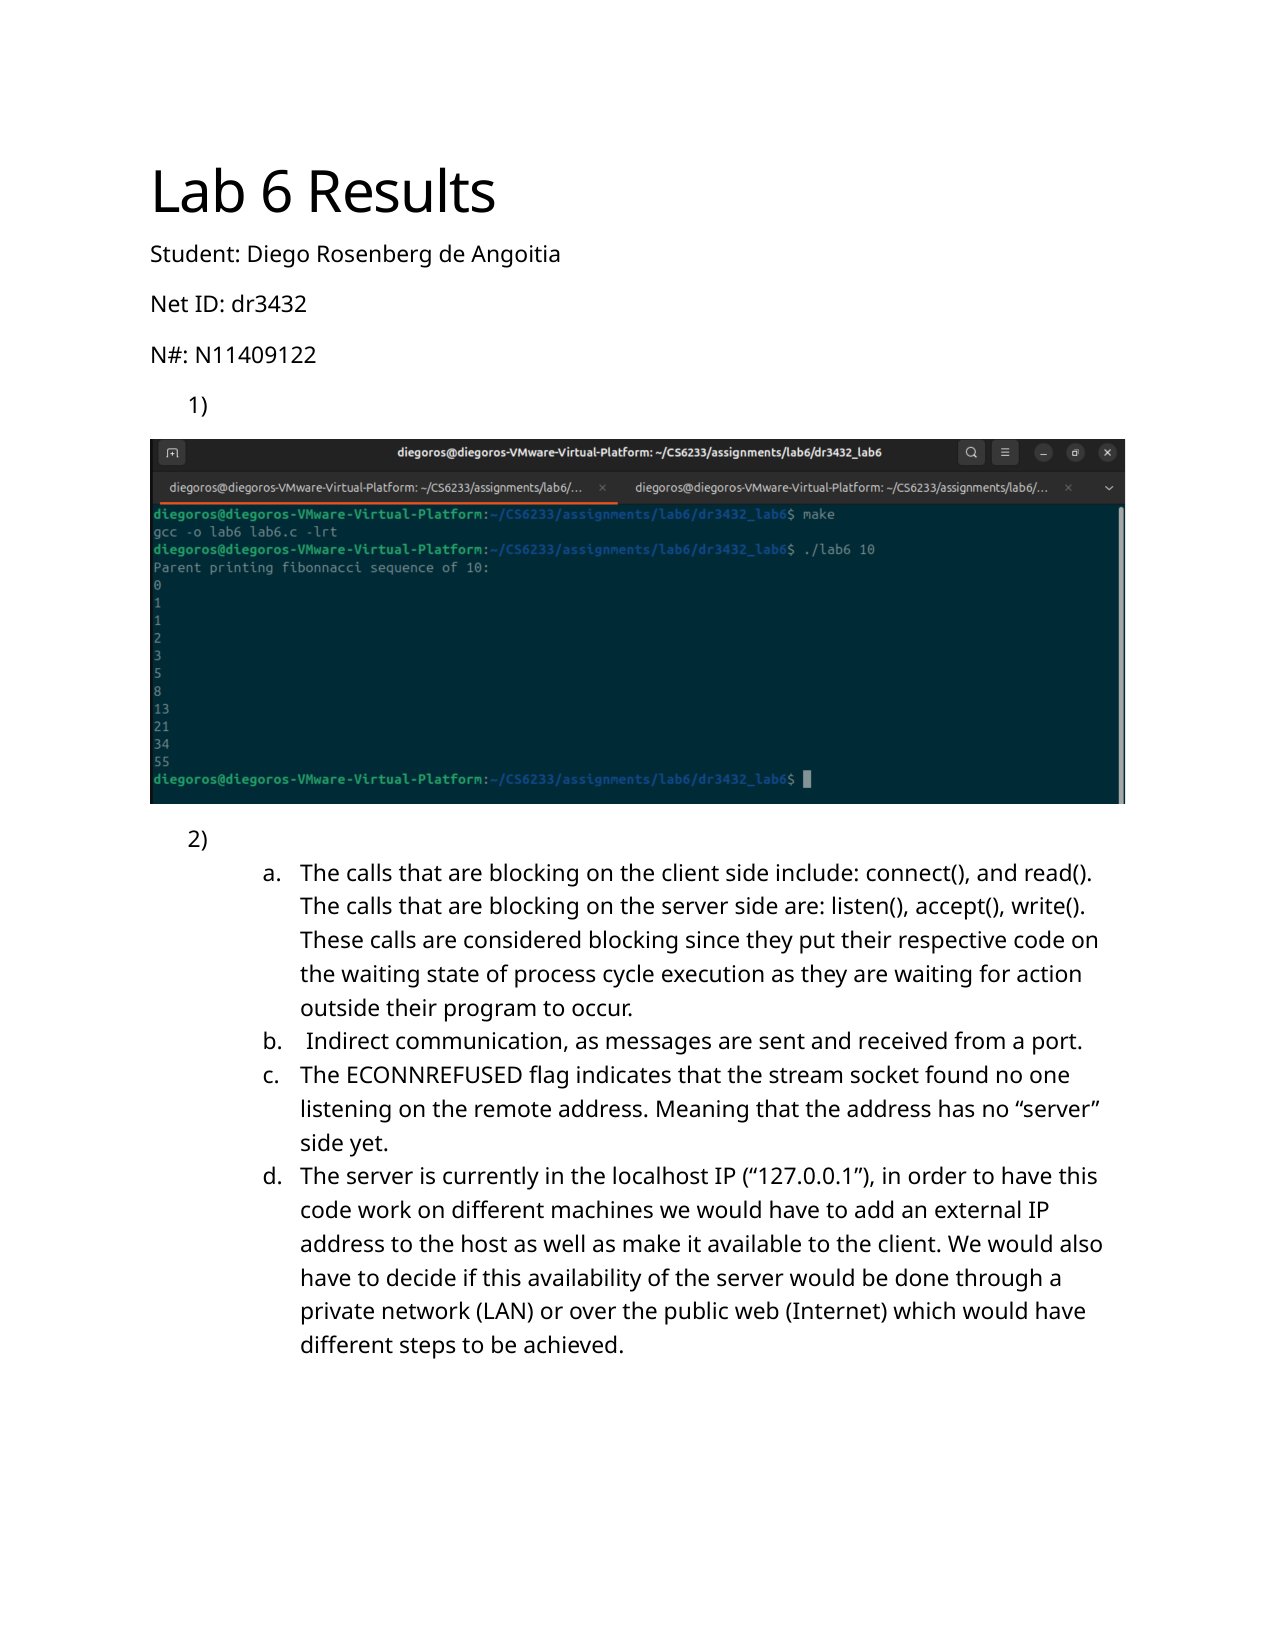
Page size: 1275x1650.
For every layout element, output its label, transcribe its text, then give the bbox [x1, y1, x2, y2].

picture [608, 548, 617, 553]
picture [435, 547, 441, 554]
picture [443, 544, 457, 554]
picture [617, 548, 625, 553]
picture [163, 774, 168, 784]
picture [338, 547, 344, 554]
picture [387, 512, 401, 519]
picture [372, 545, 385, 554]
title Lab 6 Results [150, 150, 1125, 229]
picture [389, 565, 396, 574]
picture [724, 510, 729, 518]
picture [724, 545, 729, 553]
picture [355, 544, 369, 554]
text Student: Diego Rosenberg de Angoitia [150, 238, 1125, 269]
picture [211, 509, 232, 521]
picture [427, 544, 433, 554]
picture [300, 545, 321, 554]
picture [355, 509, 369, 519]
picture [419, 510, 425, 518]
picture [608, 513, 617, 518]
picture [274, 777, 281, 783]
picture [419, 775, 425, 783]
picture [868, 545, 874, 554]
picture [235, 774, 240, 784]
picture [274, 547, 288, 554]
picture [163, 544, 168, 554]
picture [235, 509, 240, 519]
list The server is currently in the localhost IP (“127.0.0.1”), in order to have this code work on different machines we would have to add an external IP address to the host as well as make it available to the client. We would also have to decide if this availability of the server would be done through a private network (LAN) or over the public web (Internet) which would have different steps to be achieved. [262, 1160, 1125, 1360]
picture [300, 510, 321, 519]
picture [724, 775, 729, 783]
picture [396, 566, 409, 572]
picture [387, 777, 401, 784]
picture [242, 512, 248, 519]
picture [202, 512, 209, 518]
picture [155, 530, 160, 538]
picture [1119, 507, 1123, 804]
picture [242, 777, 248, 784]
text Net ID: dr3432 [150, 288, 1125, 319]
picture [170, 547, 176, 554]
picture [419, 545, 425, 554]
text N#: N11409122 [150, 339, 1125, 370]
picture [372, 775, 385, 784]
picture [459, 512, 482, 519]
picture [804, 771, 811, 787]
picture [235, 544, 240, 554]
picture [179, 547, 200, 556]
picture [379, 567, 388, 572]
picture [242, 547, 248, 554]
picture [202, 544, 232, 556]
picture [804, 512, 813, 518]
picture [427, 774, 441, 784]
picture [211, 774, 232, 786]
picture [274, 512, 281, 518]
picture [300, 775, 321, 784]
picture [170, 512, 176, 519]
picture [179, 777, 200, 786]
picture [372, 510, 385, 519]
picture [427, 509, 441, 519]
picture [150, 439, 1125, 804]
picture [403, 544, 409, 554]
picture [251, 512, 272, 521]
picture [608, 778, 617, 783]
picture [459, 777, 482, 784]
picture [355, 774, 369, 784]
picture [475, 563, 481, 570]
picture [170, 777, 176, 784]
picture [387, 547, 401, 554]
picture [202, 777, 209, 783]
picture [251, 547, 272, 556]
picture [443, 509, 458, 519]
picture [443, 774, 458, 784]
list The calls that are blocking on the client side include: connect(), and read(). The calls that are blocking on the server side are: listen(), accept(), write(). These calls are considered blocking since they put their respective code on the waiting state of process cycle execution as they are waiting for action outside their program to occur. [262, 856, 1125, 1023]
list The ECONNREFUSED flag indicates that the stream socket found no one listening on the remote address. Meaning that the address has no “server” side yet. [262, 1059, 1125, 1158]
picture [403, 509, 409, 518]
picture [251, 777, 272, 786]
picture [163, 509, 168, 519]
list Indirect communication, as messages are sent and received from a port. [262, 1025, 1125, 1056]
picture [403, 774, 409, 783]
picture [179, 512, 200, 521]
picture [459, 547, 482, 554]
